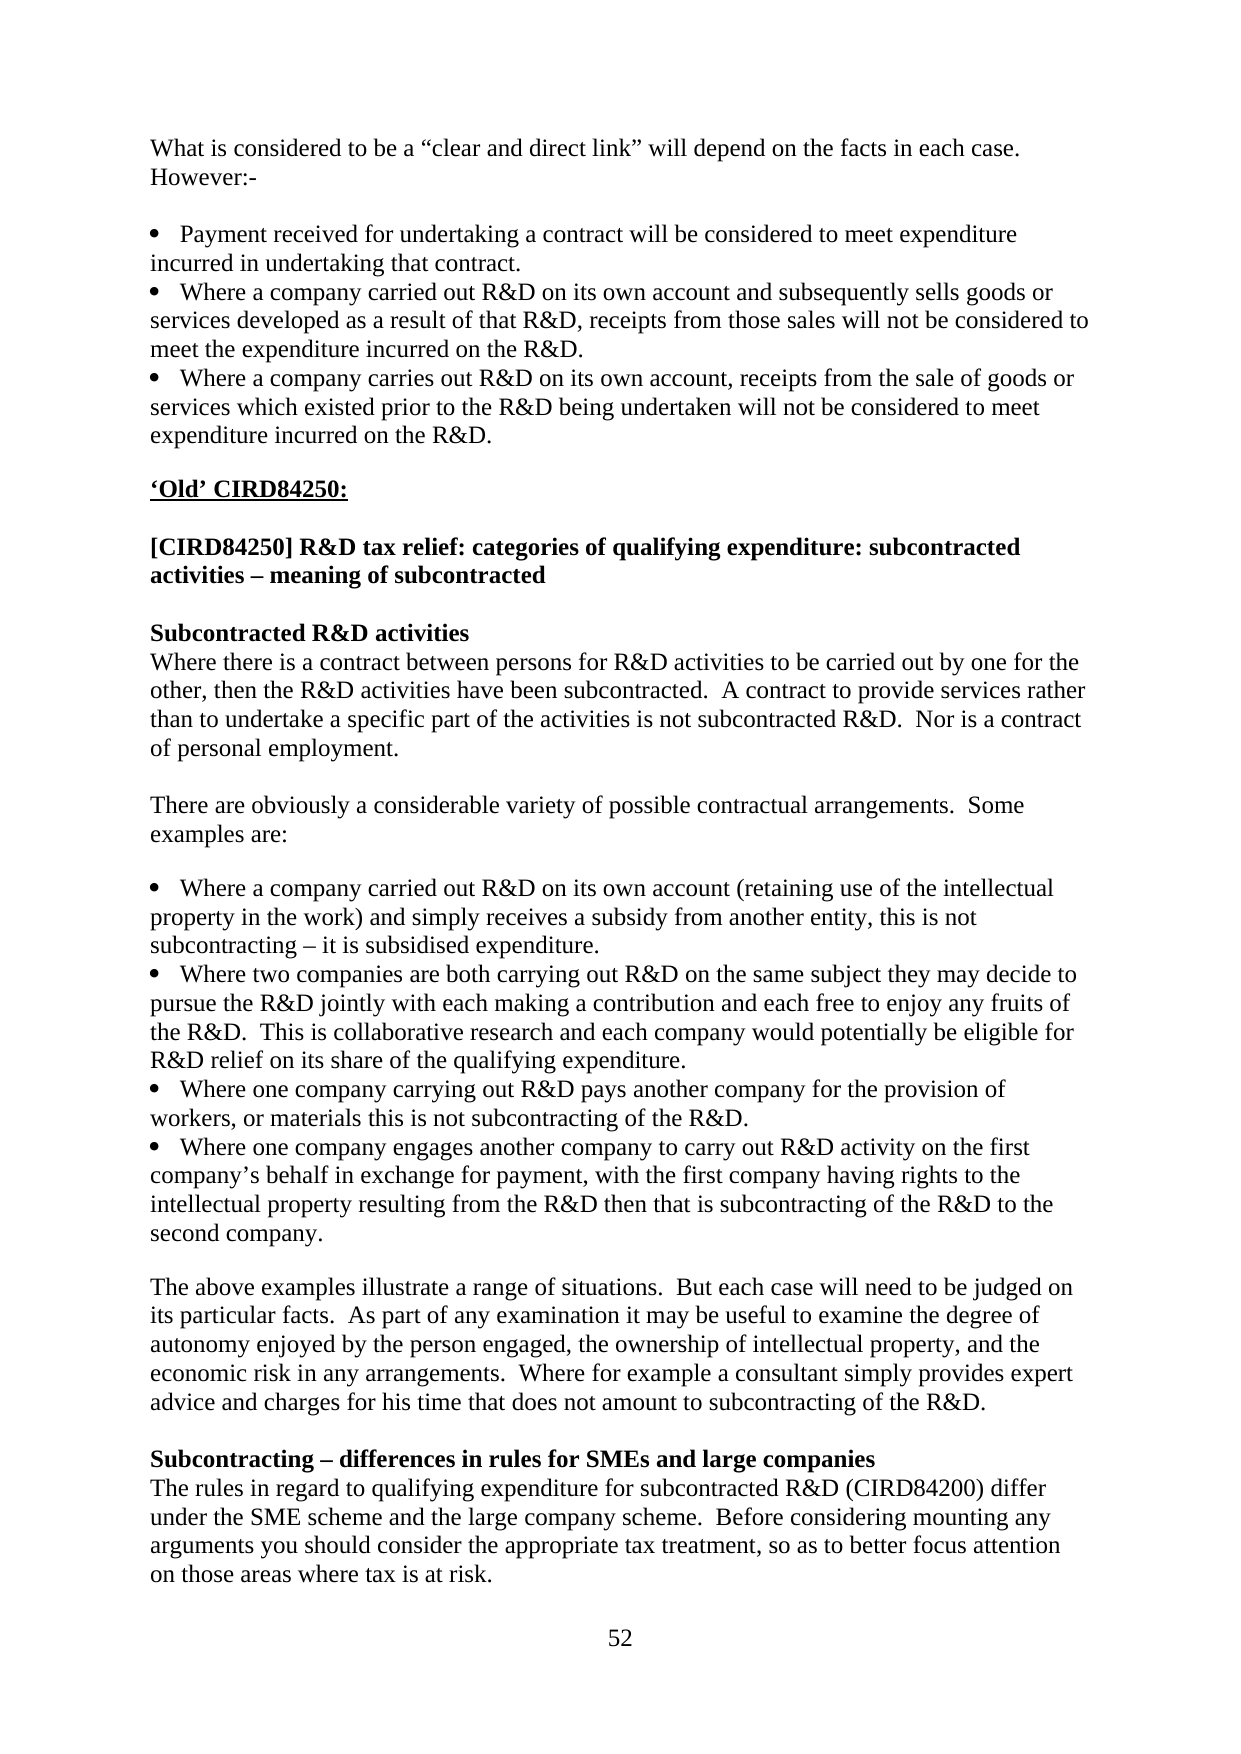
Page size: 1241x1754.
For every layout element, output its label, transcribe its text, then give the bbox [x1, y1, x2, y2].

text ‘Old’ CIRD84250: [150, 474, 1090, 503]
text [CIRD84250] R&D tax relief: categories of qualifying expenditure: subcontracted activities – meaning of subcontracted [150, 532, 1090, 589]
text The above examples illustrate a range of situations. But each case will need to be judged on its particular facts. As part of any examination it may be useful to examine the degree of autonomy enjoyed by the person engaged, the ownership of intellectual property, and the economic risk in any arrangements. Where for example a consultant simply provides expert advice and charges for his time that does not amount to subcontracting of the R&D. [150, 1272, 1090, 1415]
text Where there is a contract between persons for R&D activities to be carried out by one for the other, then the R&D activities have been subcontracted. A contract to provide services rather than to undertake a specific part of the activities is not subcontracted R&D. Nor is a contract of personal employment. [150, 647, 1090, 762]
text Subcontracting – differences in rules for SMEs and large companies [150, 1444, 1090, 1473]
list Where one company engages another company to carry out R&D activity on the first company’s behalf in exchange for payment, with the first company having rights to the intellectual property resulting from the R&D then that is subcontracting of the R&D to the second company. [150, 1132, 1090, 1247]
text What is considered to be a “clear and direct link” will depend on the facts in each case. However:- [150, 133, 1090, 190]
list Where two companies are both carrying out R&D on the same subject they may decide to pursue the R&D jointly with each making a contribution and each free to enjoy any fruits of the R&D. This is collaborative research and each company would potentially be eligible for R&D relief on its share of the qualifying expenditure. [150, 959, 1090, 1074]
text There are obviously a considerable variety of possible contractual arrangements. Some examples are: [150, 790, 1090, 848]
text The rules in regard to qualifying expenditure for subcontracted R&D (CIRD84200) differ under the SME scheme and the large company scheme. Before considering mounting any arguments you should consider the appropriate tax treatment, so as to better focus attention on those areas where tax is at risk. [150, 1473, 1090, 1588]
list Where a company carried out R&D on its own account (retaining use of the intellectual property in the work) and simply receives a subsidy from another entity, this is not subcontracting – it is subsidised expenditure. [150, 873, 1090, 959]
list Payment received for undertaking a contract will be considered to meet expenditure incurred in undertaking that contract. [150, 219, 1090, 277]
list Where a company carried out R&D on its own account and subsequently sells goods or services developed as a result of that R&D, receipts from those sales will not be considered to meet the expenditure incurred on the R&D. [150, 277, 1090, 363]
list Where a company carries out R&D on its own account, receipts from the sale of goods or services which existed prior to the R&D being undertaken will not be considered to meet expenditure incurred on the R&D. [150, 363, 1090, 449]
text Subcontracted R&D activities [150, 618, 1090, 647]
list Where one company carrying out R&D pays another company for the provision of workers, or materials this is not subcontracting of the R&D. [150, 1074, 1090, 1132]
